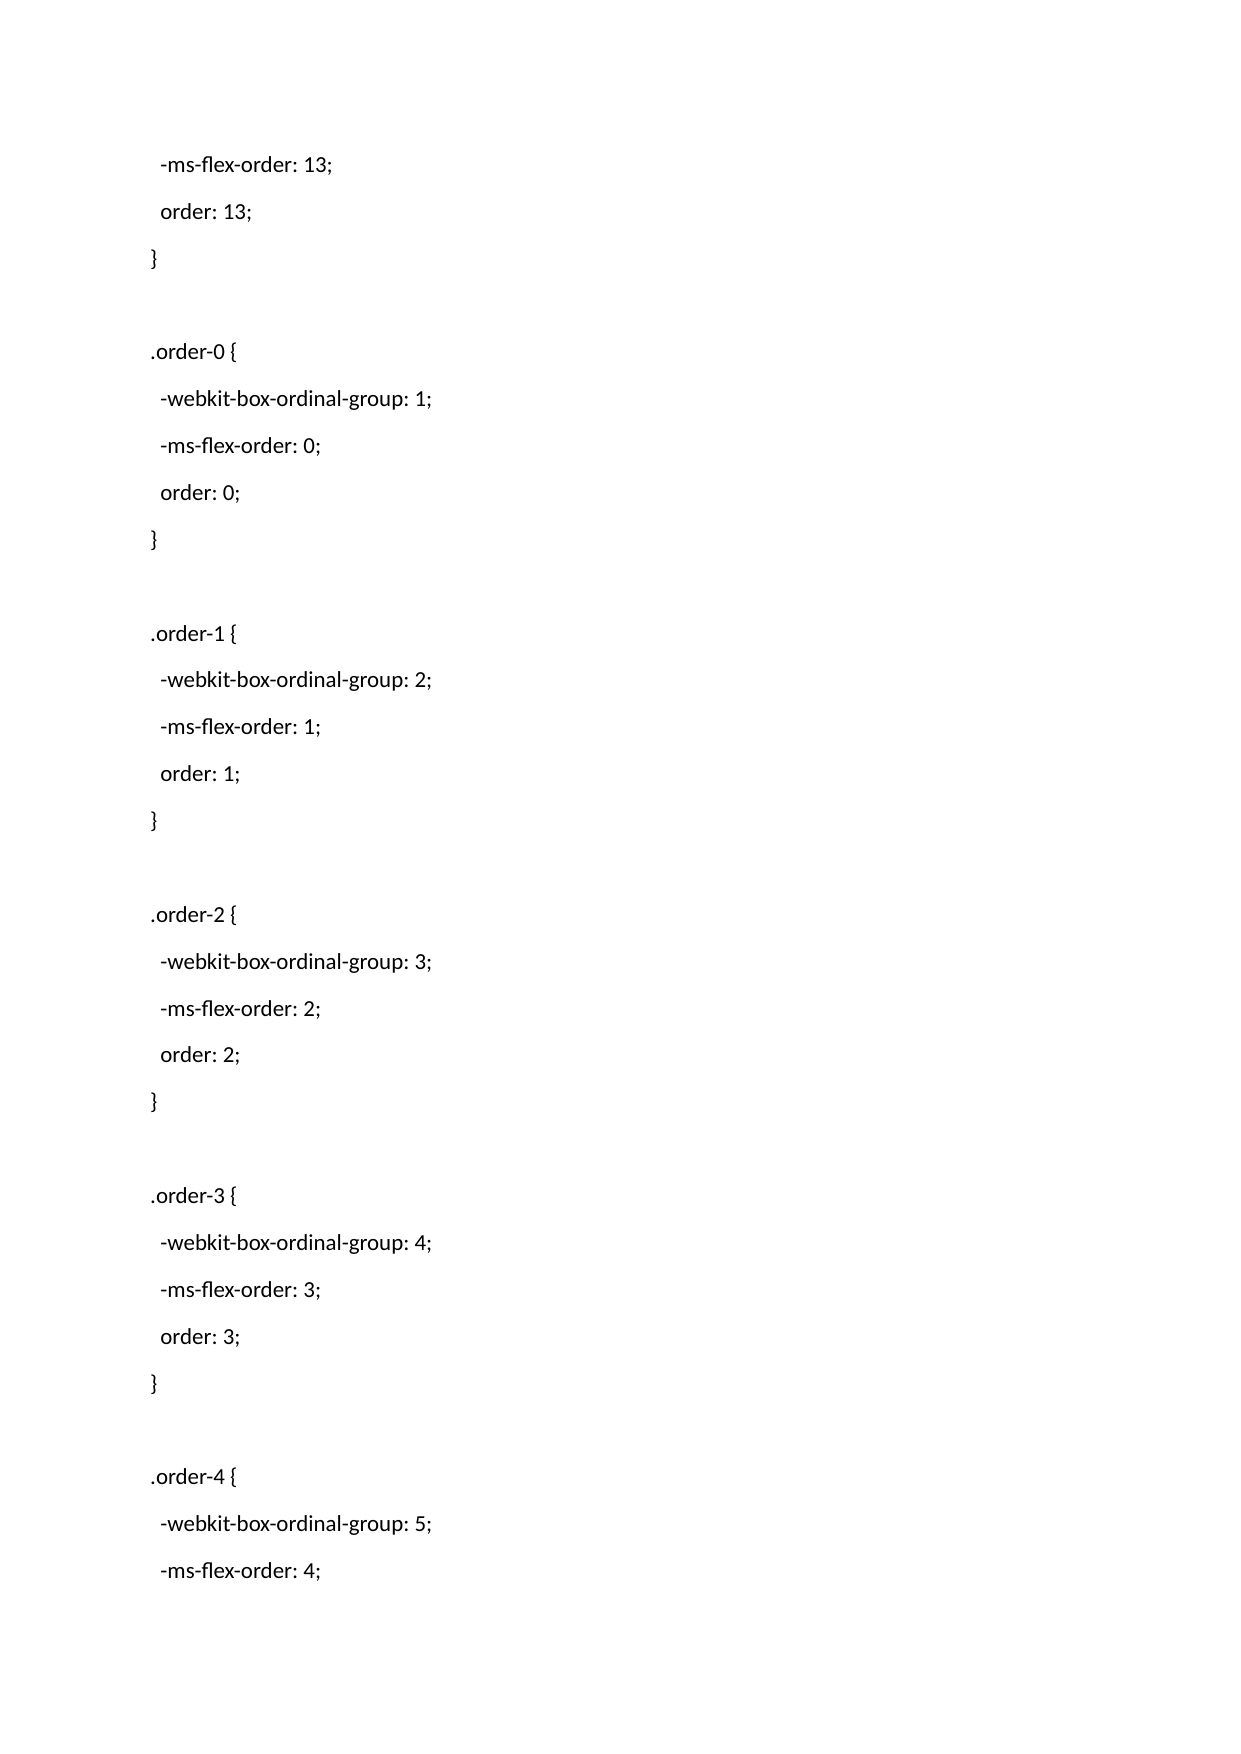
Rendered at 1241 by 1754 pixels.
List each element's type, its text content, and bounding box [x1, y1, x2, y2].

text } [150, 1369, 1090, 1397]
text -ms-flex-order: 0; [150, 431, 1090, 459]
text -webkit-box-ordinal-group: 1; [150, 384, 1090, 412]
text order: 13; [150, 197, 1090, 225]
text order: 3; [150, 1322, 1090, 1350]
text } [150, 244, 1090, 272]
text } [150, 525, 1090, 553]
text -ms-flex-order: 4; [150, 1556, 1090, 1584]
text -webkit-box-ordinal-group: 5; [150, 1509, 1090, 1537]
text .order-1 { [150, 619, 1090, 647]
text -webkit-box-ordinal-group: 4; [150, 1228, 1090, 1256]
text order: 0; [150, 478, 1090, 506]
text -ms-flex-order: 13; [150, 150, 1090, 178]
text order: 1; [150, 759, 1090, 787]
text order: 2; [150, 1041, 1090, 1069]
text .order-4 { [150, 1462, 1090, 1491]
text -ms-flex-order: 3; [150, 1275, 1090, 1303]
text .order-0 { [150, 337, 1090, 366]
text .order-3 { [150, 1181, 1090, 1209]
text } [150, 1087, 1090, 1116]
text -webkit-box-ordinal-group: 3; [150, 947, 1090, 975]
text -ms-flex-order: 1; [150, 712, 1090, 741]
text -webkit-box-ordinal-group: 2; [150, 666, 1090, 694]
text .order-2 { [150, 900, 1090, 928]
text } [150, 806, 1090, 834]
text -ms-flex-order: 2; [150, 994, 1090, 1022]
